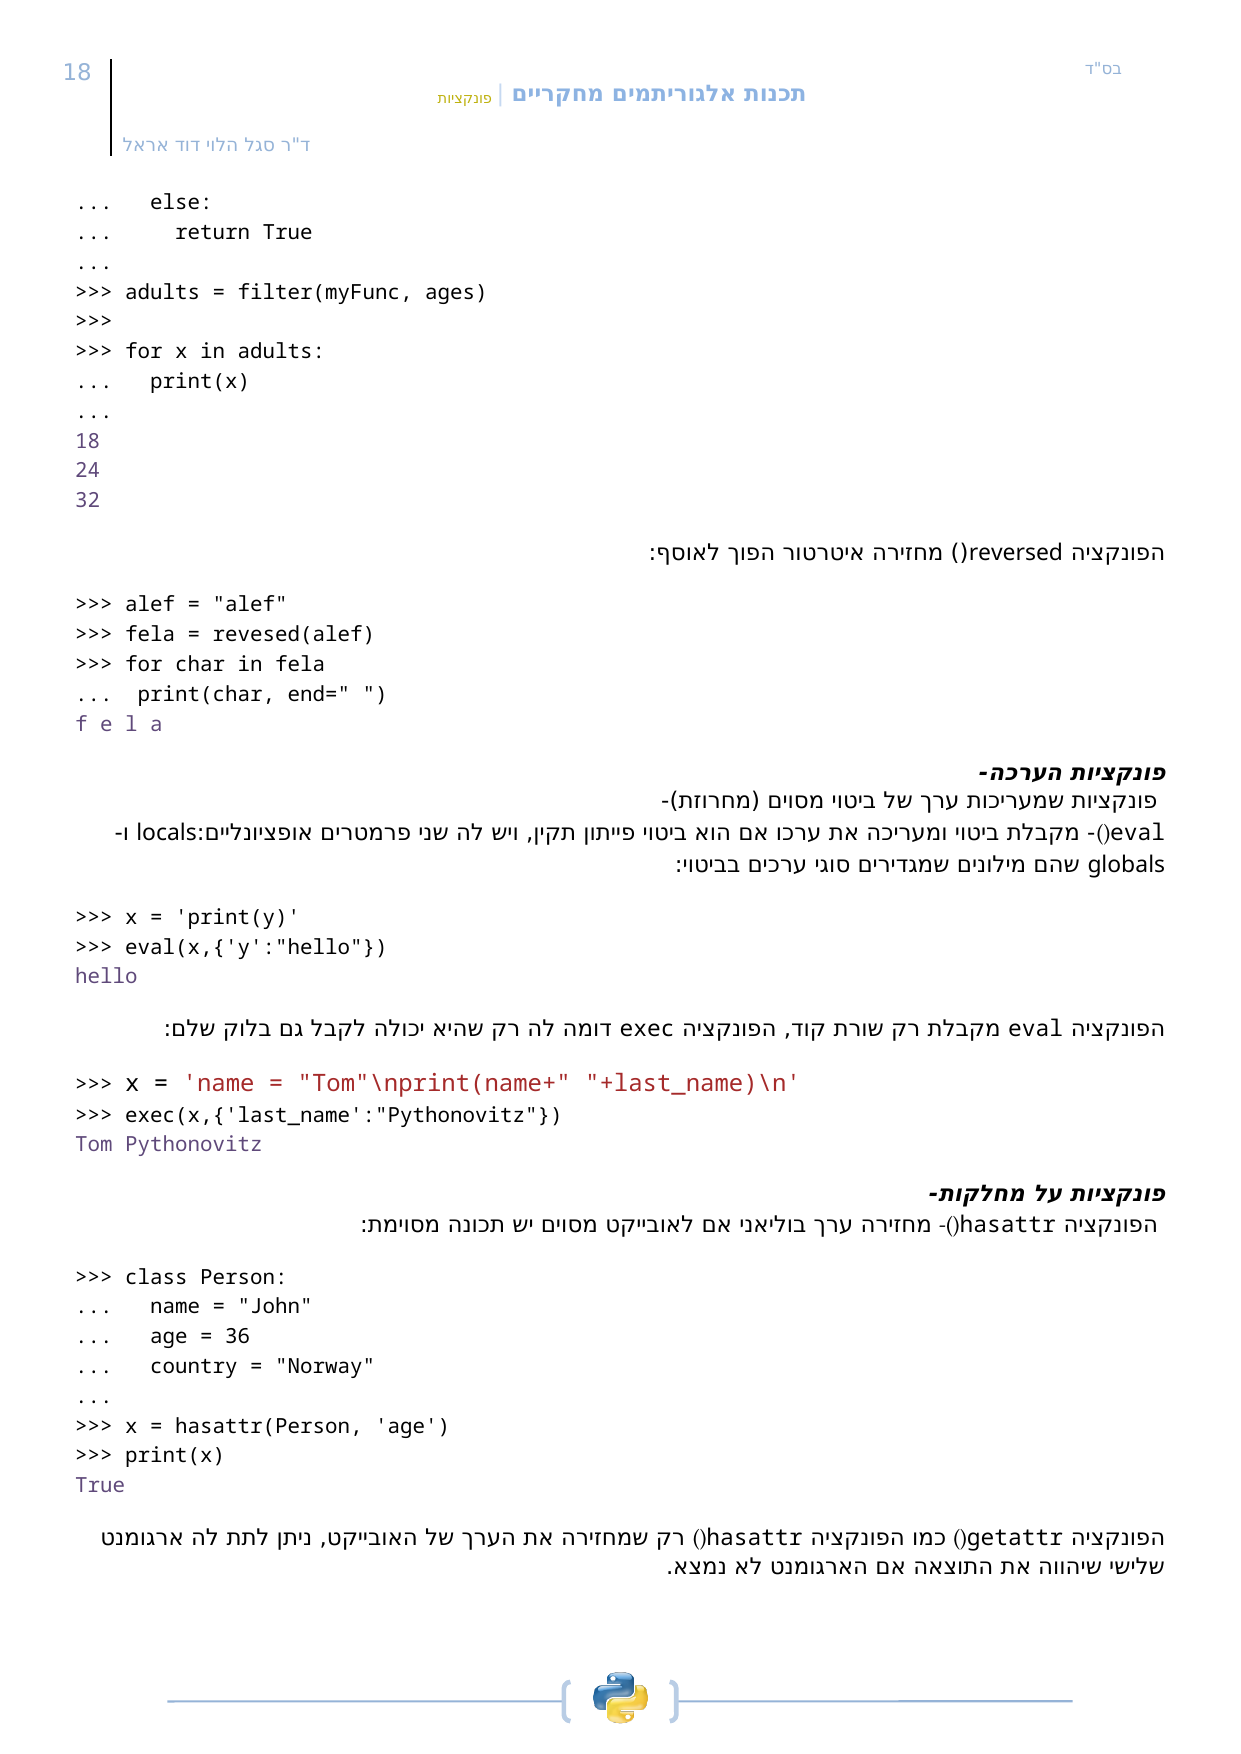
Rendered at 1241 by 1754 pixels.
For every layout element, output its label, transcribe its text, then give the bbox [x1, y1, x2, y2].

picture [585, 1661, 655, 1744]
text >>> class Person: ... name = "John" ... age = 36 ... country = "Norway" ... >>> x = hasattr(Person, 'age') >>> print(x) True [75, 1262, 1165, 1499]
text >>> alef = "alef" >>> fela = revesed(alef) >>> for char in fela ... print(char, end=" ") f e l a [75, 589, 1165, 737]
text הפונקציה eval מקבלת רק שורת קוד, הפונקציה exec דומה לה רק שהיא יכולה לקבל גם בלוק שלם: [75, 1012, 1165, 1043]
text הפונקציה reversed() מחזירה איטרטור הפוך לאוסף: [75, 536, 1165, 567]
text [75, 187, 1165, 514]
text פונקציות הערכה- פונקציות שמעריכות ערך של ביטוי מסוים (מחרוזת)- eval()- מקבלת ביטוי ומעריכה את ערכו אם הוא ביטוי פייתון תקין, ויש לה שני פרמטרים אופציונליים:locals ו-globals שהם מילונים שמגדירים סוגי ערכים בביטוי: [75, 759, 1165, 879]
text הפונקציה getattr() כמו הפונקציה hasattr() רק שמחזירה את הערך של האובייקט, ניתן לתת לה ארגומנט שלישי שיהווה את התוצאה אם הארגומנט לא נמצא. [75, 1521, 1165, 1580]
text >>> x = 'name = "Tom"\nprint(name+" "+last_name)\n' >>> exec(x,{'last_name':"Pythonovitz"}) Tom Pythonovitz [75, 1066, 1165, 1158]
text >>> x = 'print(y)' >>> eval(x,{'y':"hello"}) hello [75, 902, 1165, 990]
text פונקציות על מחלקות- הפונקציה hasattr()- מחזירה ערך בוליאני אם לאובייקט מסוים יש תכונה מסוימת: [75, 1180, 1165, 1239]
